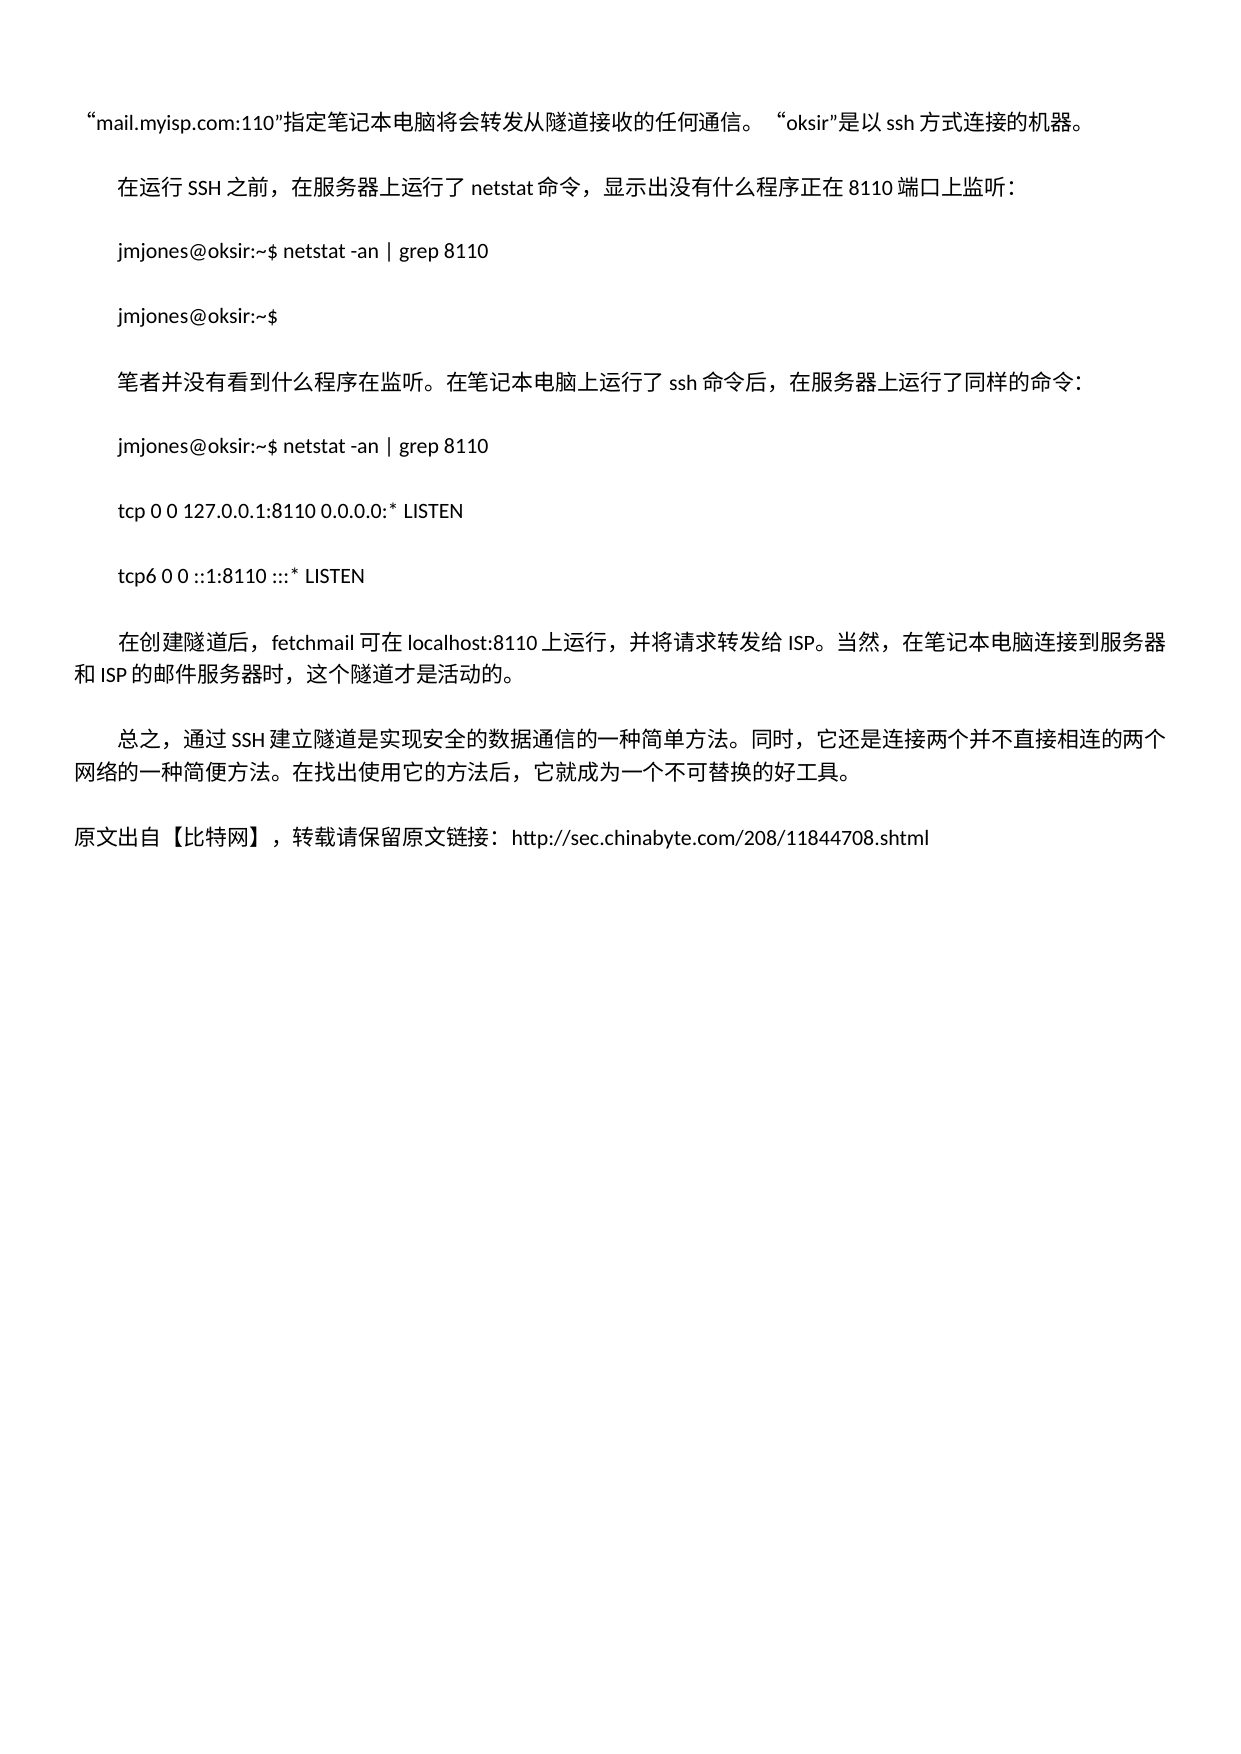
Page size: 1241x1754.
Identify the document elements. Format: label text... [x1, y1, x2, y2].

text tcp6 0 0 ::1:8110 :::* LISTEN [74, 559, 1167, 592]
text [74, 104, 1167, 137]
text 在运行SSH之前，在服务器上运行了netstat命令，显示出没有什么程序正在8110端口上监听： [74, 169, 1167, 202]
text jmjones@oksir:~$ netstat -an | grep 8110 [74, 429, 1167, 462]
text tcp 0 0 127.0.0.1:8110 0.0.0.0:* LISTEN [74, 494, 1167, 527]
text 笔者并没有看到什么程序在监听。在笔记本电脑上运行了ssh命令后，在服务器上运行了同样的命令： [74, 364, 1167, 397]
text 总之，通过SSH建立隧道是实现安全的数据通信的一种简单方法。同时，它还是连接两个并不直接相连的两个网络的一种简便方法。在找出使用它的方法后，它就成为一个不可替换的好工具。 [74, 722, 1167, 787]
text jmjones@oksir:~$ [74, 299, 1167, 332]
text 原文出自【比特网】，转载请保留原文链接：http://sec.chinabyte.com/208/11844708.shtml [74, 819, 1167, 852]
text jmjones@oksir:~$ netstat -an | grep 8110 [74, 234, 1167, 267]
text 在创建隧道后，fetchmail可在localhost:8110上运行，并将请求转发给ISP。当然，在笔记本电脑连接到服务器和ISP的邮件服务器时，这个隧道才是活动的。 [74, 624, 1167, 689]
